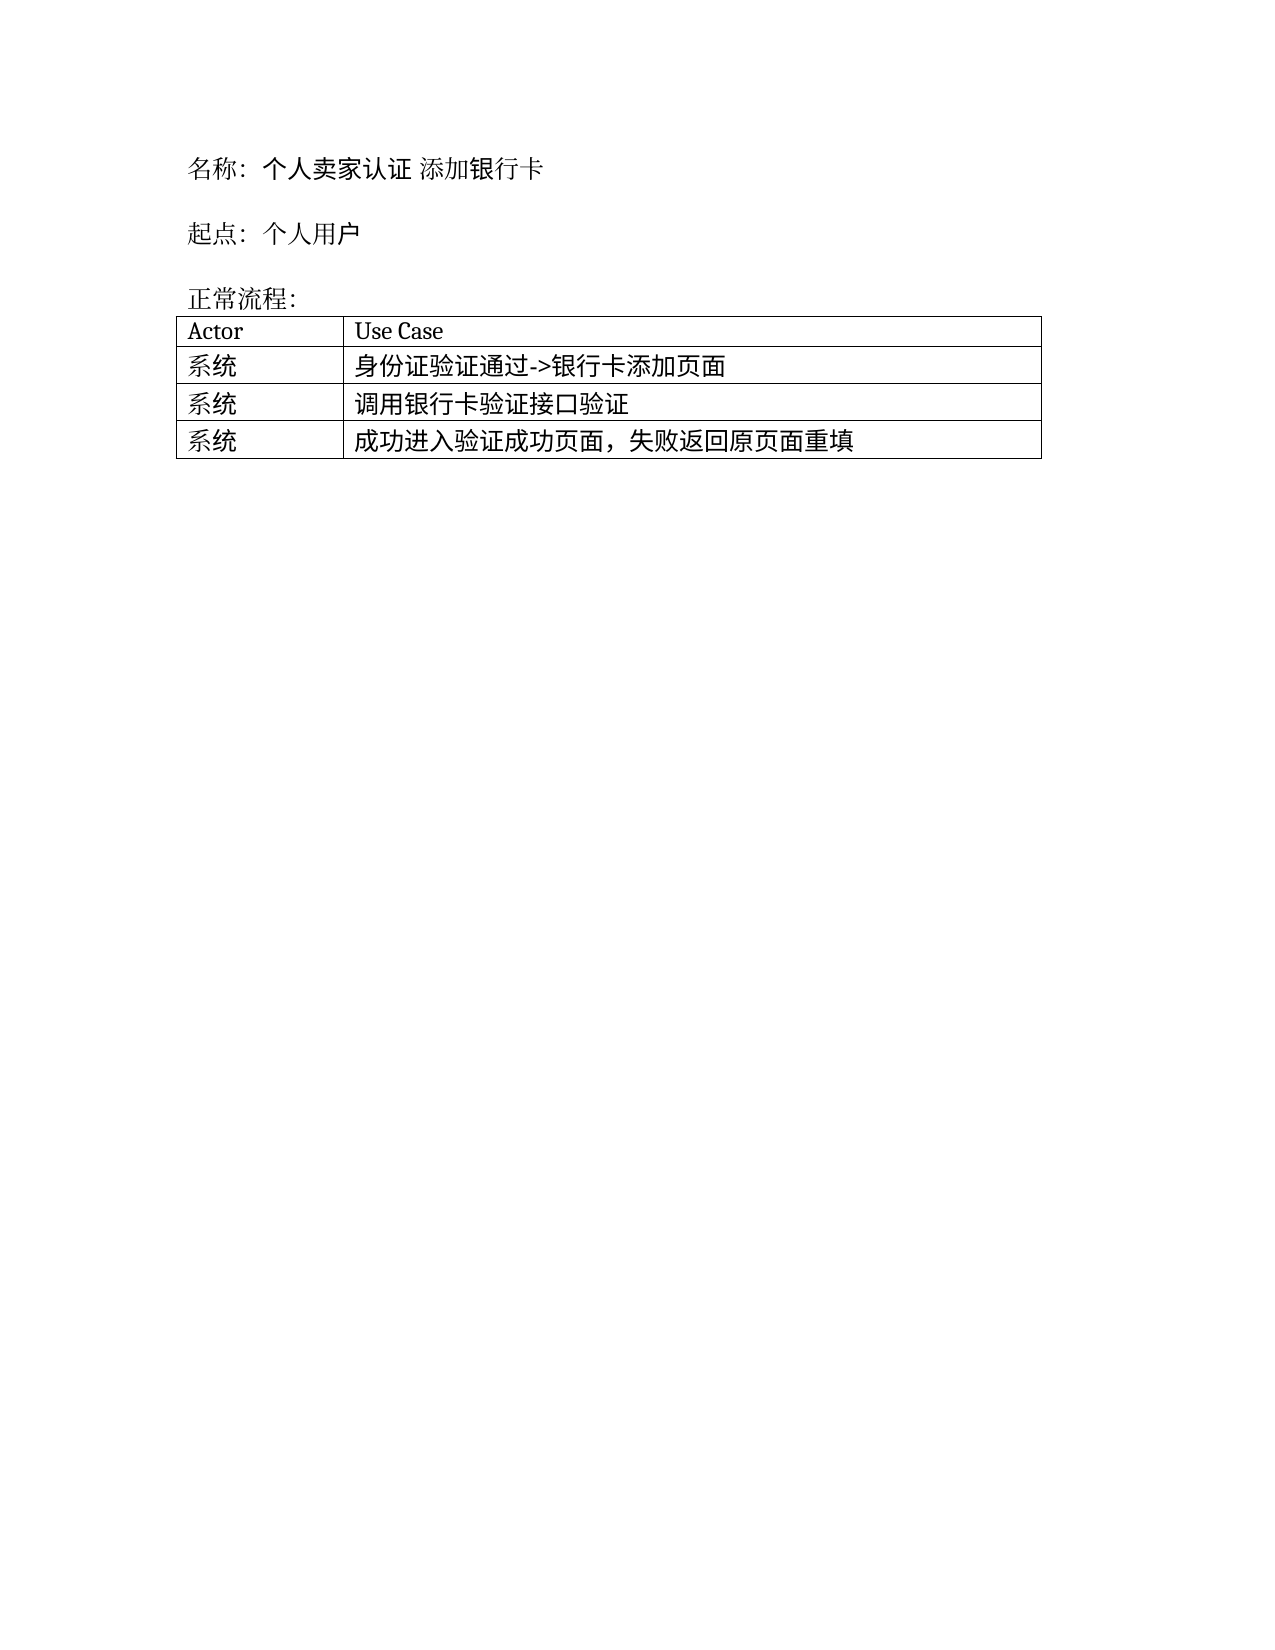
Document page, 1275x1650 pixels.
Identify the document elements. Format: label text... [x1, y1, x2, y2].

table_cell 成功进入验证成功页面，失败返回原页面重填 [344, 421, 1041, 458]
table_header Use Case [344, 317, 1041, 346]
table_cell 系统 [177, 421, 343, 458]
text 起点：个人用户 [187, 215, 1087, 251]
text 正常流程： [187, 280, 1087, 316]
table_header Actor [177, 317, 343, 346]
table_cell 调用银行卡验证接口验证 [344, 384, 1041, 420]
text 名称：个人卖家认证 添加银行卡 [187, 150, 1087, 186]
table_cell 系统 [177, 347, 343, 383]
table_cell 系统 [177, 384, 343, 420]
table_cell 身份证验证通过->银行卡添加页面 [344, 347, 1041, 383]
